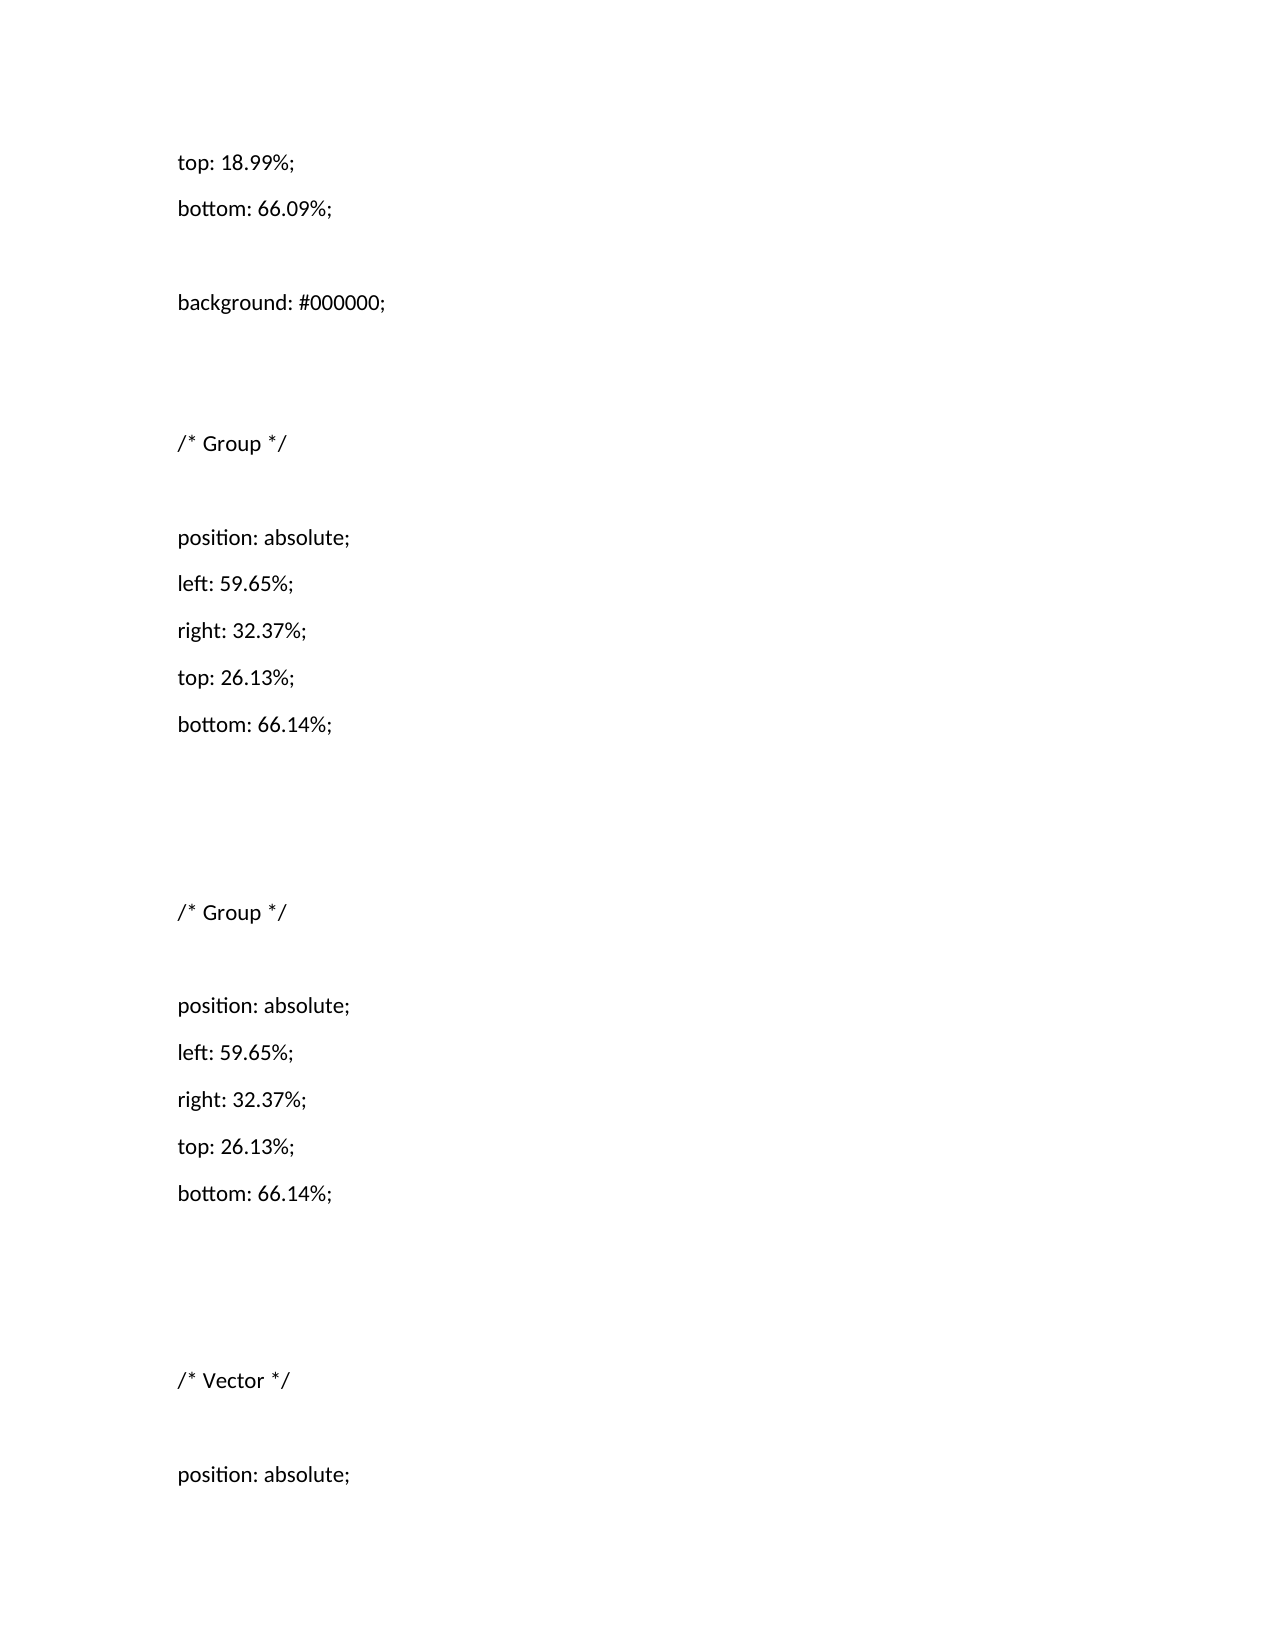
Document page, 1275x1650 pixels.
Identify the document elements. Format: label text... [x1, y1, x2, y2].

text top: 26.13%; [177, 1132, 1098, 1160]
text background: #000000; [177, 288, 1098, 316]
text position: absolute; [177, 523, 1098, 551]
text /* Group */ [177, 898, 1098, 926]
text left: 59.65%; [177, 569, 1098, 597]
text top: 26.13%; [177, 663, 1098, 691]
text bottom: 66.09%; [177, 194, 1098, 222]
text top: 18.99%; [177, 148, 1098, 176]
text bottom: 66.14%; [177, 1179, 1098, 1207]
text position: absolute; [177, 1460, 1098, 1488]
text position: absolute; [177, 991, 1098, 1019]
text /* Group */ [177, 429, 1098, 457]
text bottom: 66.14%; [177, 710, 1098, 738]
text right: 32.37%; [177, 616, 1098, 644]
text /* Vector */ [177, 1366, 1098, 1394]
text left: 59.65%; [177, 1038, 1098, 1066]
text right: 32.37%; [177, 1085, 1098, 1113]
